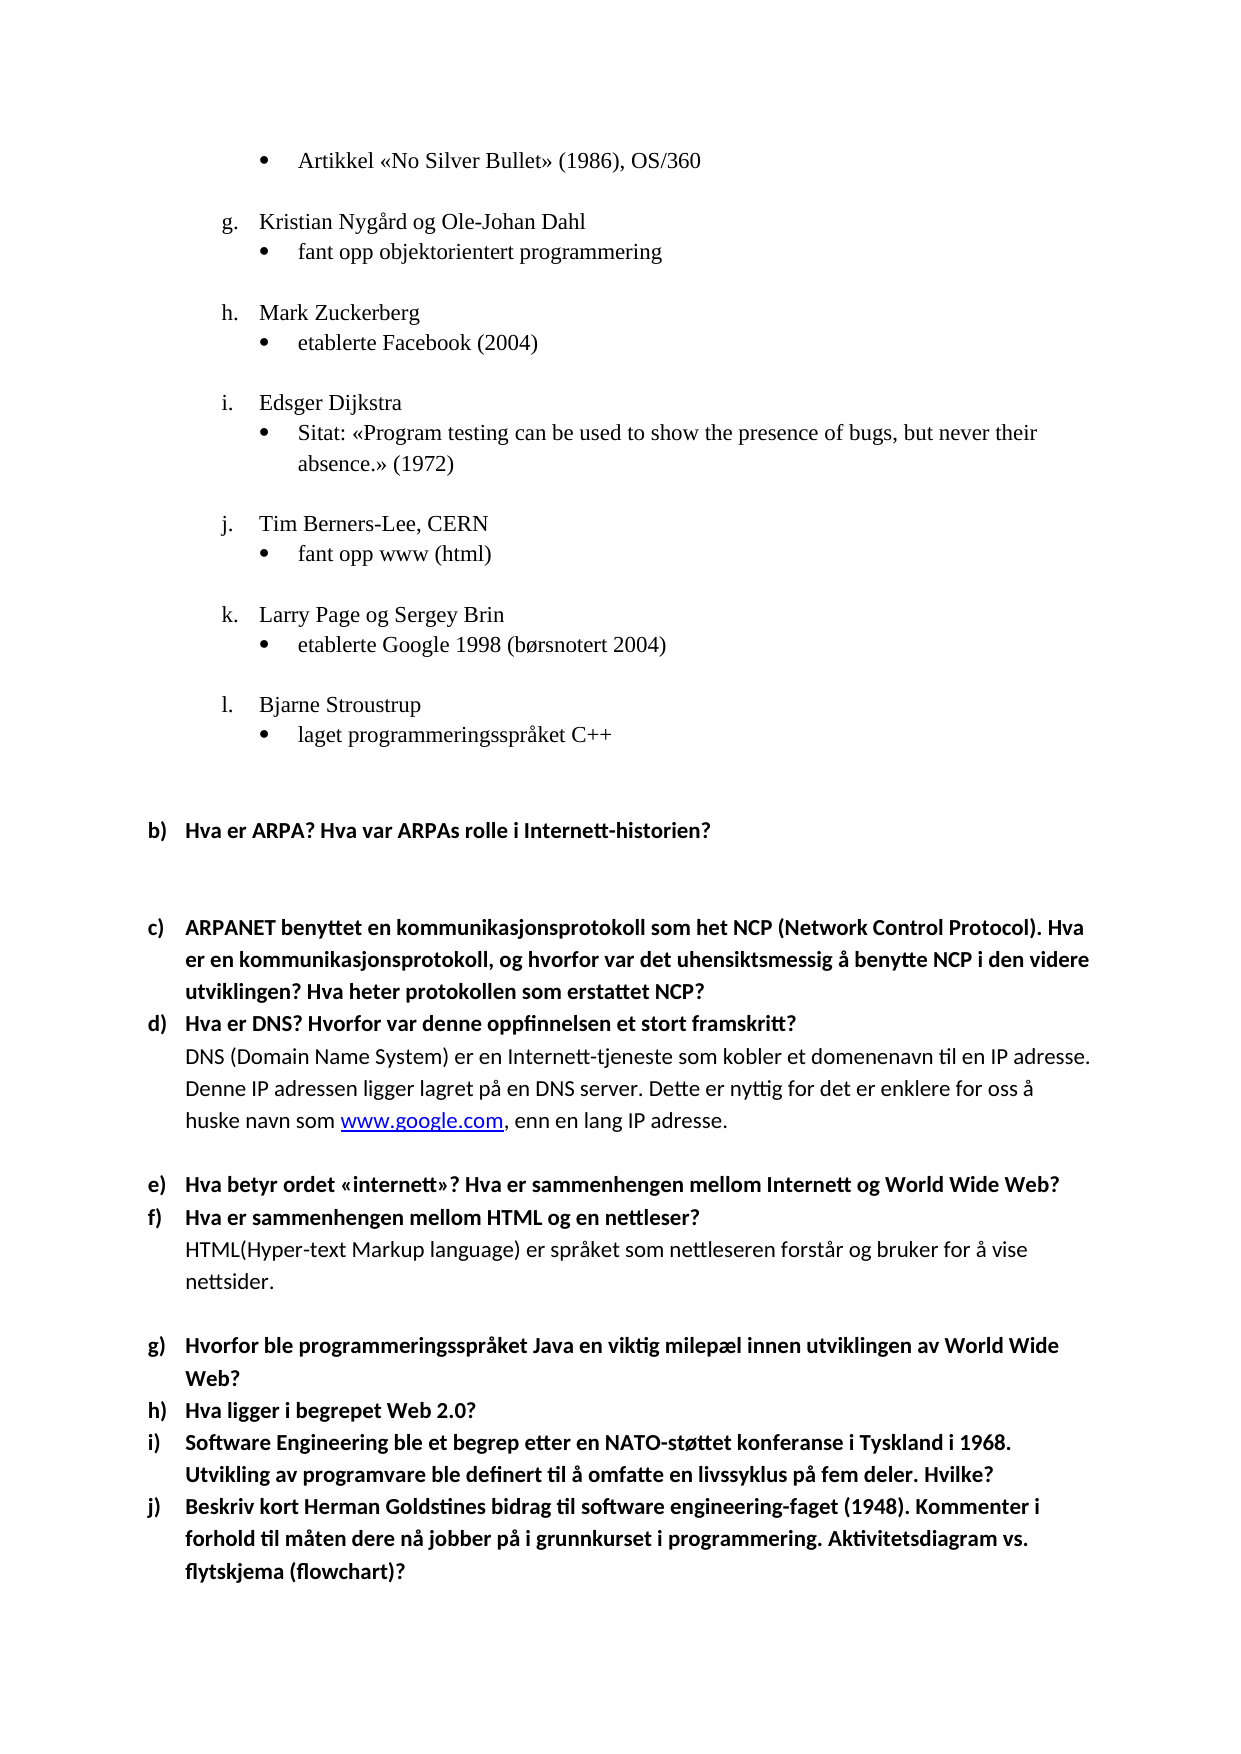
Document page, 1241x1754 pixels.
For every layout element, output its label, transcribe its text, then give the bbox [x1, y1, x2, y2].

list laget programmeringsspråket C++ [260, 722, 1093, 812]
list HTML(Hyper-text Markup language) er språket som nettleseren forstår og bruker for å vise nettsider. [185, 1235, 1093, 1295]
list etablerte Google 1998 (børsnotert 2004) [260, 631, 1093, 657]
list Artikkel «No Silver Bullet» (1986), OS/360 [260, 148, 1093, 174]
list Bjarne Stroustrup [221, 691, 1093, 718]
list Kristian Nygård og Ole-Johan Dahl [221, 208, 1093, 234]
list Edsger Dijkstra [221, 389, 1093, 416]
list fant opp www (html) [260, 540, 1093, 567]
list fant opp objektorientert programmering [260, 238, 1093, 264]
list Hva betyr ordet «internett»? Hva er sammenhengen mellom Internett og World Wide Web? [148, 1171, 1093, 1198]
list Hva er sammenhengen mellom HTML og en nettleser? [148, 1203, 1093, 1231]
list Sitat: «Program testing can be used to show the presence of bugs, but never their absence.» (1972) [260, 419, 1093, 476]
list Tim Berners-Lee, CERN [221, 510, 1093, 536]
list etablerte Facebook (2004) [260, 329, 1093, 355]
list Hvorfor ble programmeringsspråket Java en viktig milepæl innen utviklingen av World Wide Web? [148, 1331, 1093, 1392]
list Software Engineering ble et begrep etter en NATO-støttet konferanse i Tyskland i 1968. Utvikling av programvare ble definert til å omfatte en livssyklus på fem deler. Hvilke? [148, 1428, 1093, 1488]
list Hva er DNS? Hvorfor var denne oppfinnelsen et stort framskritt? [148, 1009, 1093, 1038]
list Larry Page og Sergey Brin [221, 601, 1093, 627]
list Mark Zuckerberg [221, 299, 1093, 325]
list Hva ligger i begrepet Web 2.0? [148, 1396, 1093, 1424]
list Beskriv kort Herman Goldstines bidrag til software engineering-faget (1948). Kommenter i forhold til måten dere nå jobber på i grunnkurset i programmering. Aktivitetsdiagram vs. flytskjema (flowchart)? [148, 1492, 1093, 1585]
list ARPANET benyttet en kommunikasjonsprotokoll som het NCP (Network Control Protocol). Hva er en kommunikasjonsprotokoll, og hvorfor var det uhensiktsmessig å benytte NCP i den videre utviklingen? Hva heter protokollen som erstattet NCP? [148, 913, 1093, 1005]
list Hva er ARPA? Hva var ARPAs rolle i Internett-historien? [148, 816, 1093, 844]
list DNS (Domain Name System) er en Internett-tjeneste som kobler et domenenavn til en IP adresse. Denne IP adressen ligger lagret på en DNS server. Dette er nyttig for det er enklere for oss å huske navn som www.google.com, enn en lang IP adresse. [185, 1042, 1093, 1134]
